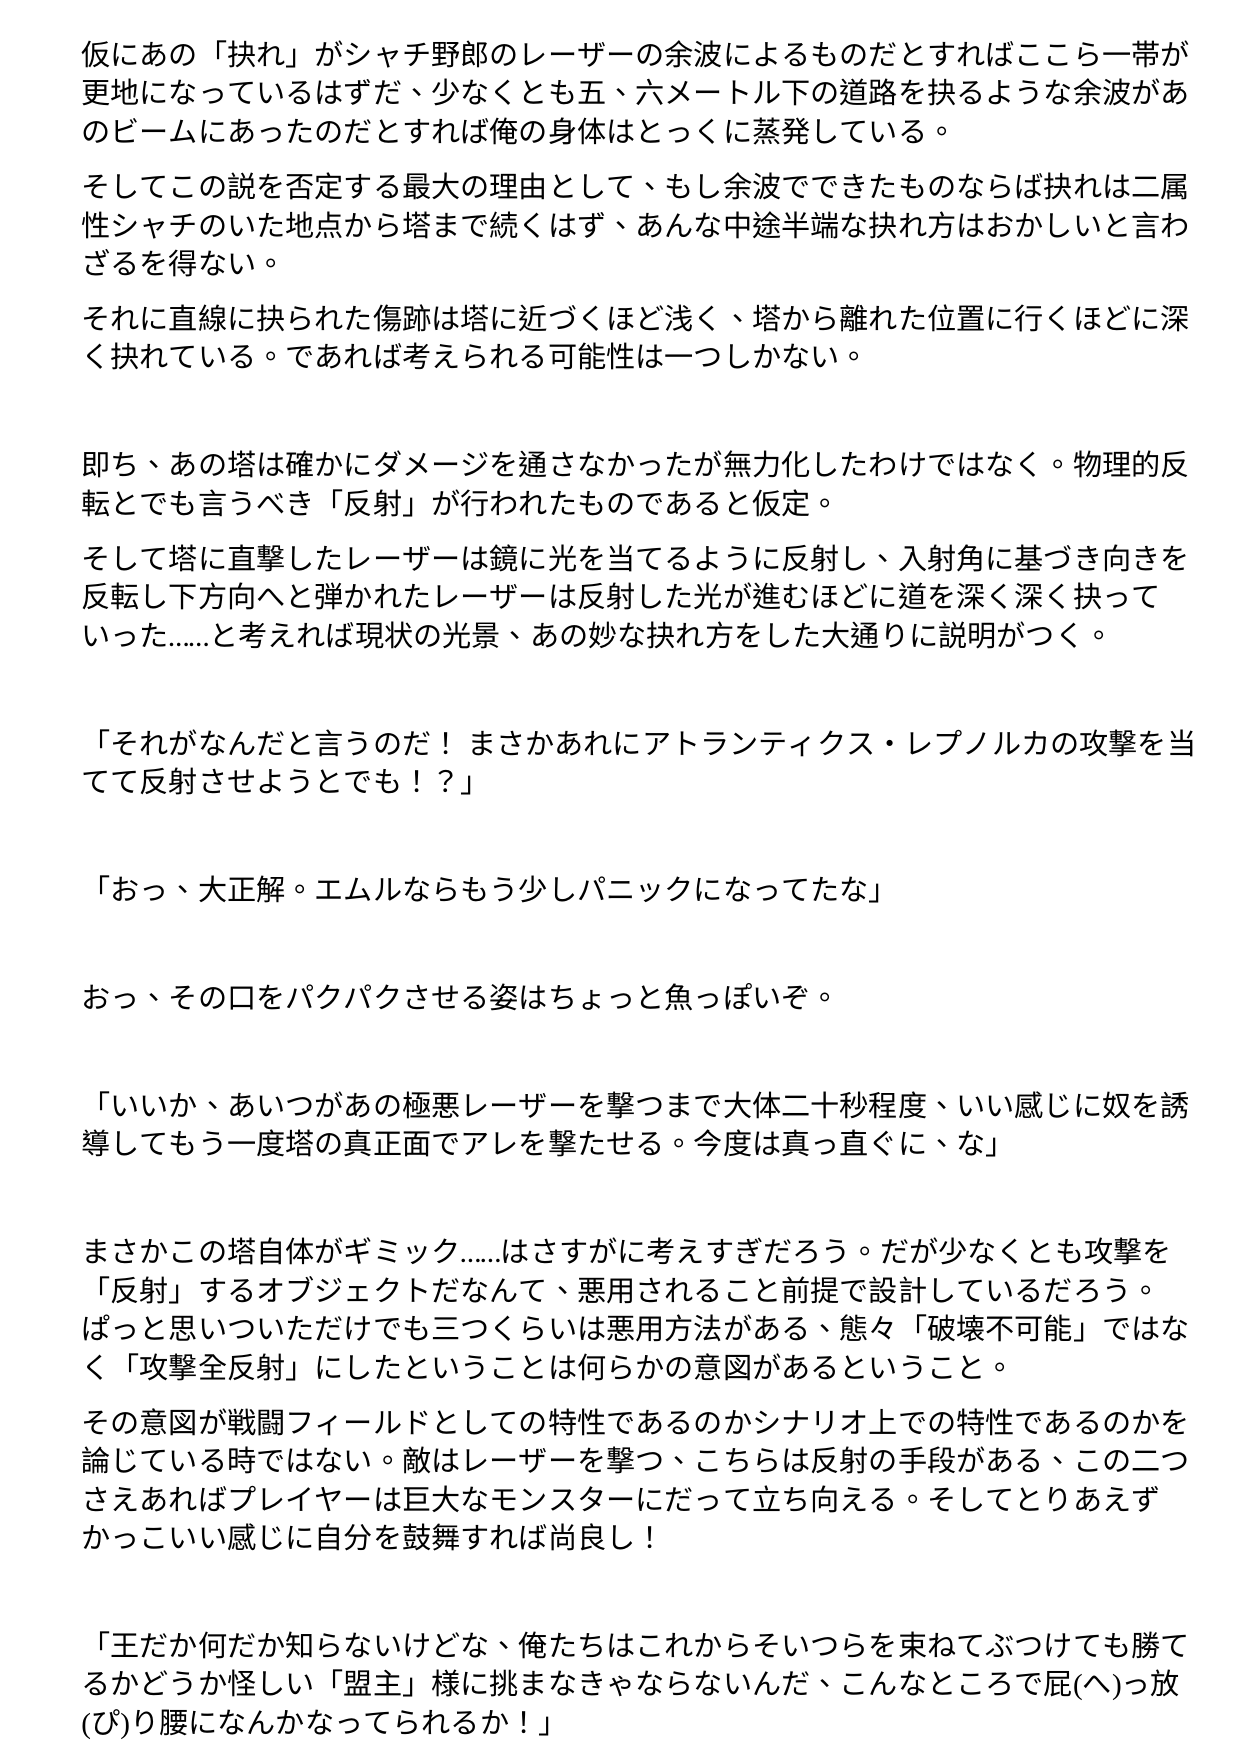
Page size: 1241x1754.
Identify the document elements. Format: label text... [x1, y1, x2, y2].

text 「おっ、大正解。エムルならもう少しパニックになってたな」 [81, 872, 1215, 908]
text その意図が戦闘フィールドとしての特性であるのかシナリオ上での特性であるのかを論じている時ではない。敵はレーザーを撃つ、こちらは反射の手段がある、この二つさえあればプレイヤーは巨大なモンスターにだって立ち向える。そしてとりあえずかっこいい感じに自分を鼓舞すれば尚良し！ [81, 1405, 1215, 1556]
text 「いいか、あいつがあの極悪レーザーを撃つまで大体二十秒程度、いい感じに奴を誘導してもう一度塔の真正面でアレを撃たせる。今度は真っ直ぐに、な」 [81, 1088, 1215, 1162]
text 即ち、あの塔は確かにダメージを通さなかったが無力化したわけではなく。物理的反転とでも言うべき「反射」が行われたものであると仮定。 [81, 447, 1215, 522]
text おっ、その口をパクパクさせる姿はちょっと魚っぽいぞ。 [81, 980, 1215, 1016]
text 「王だか何だか知らないけどな、俺たちはこれからそいつらを束ねてぶつけても勝てるかどうか怪しい「盟主」様に挑まなきゃならないんだ、こんなところで屁(へ)っ放(ぴ)り腰になんかなってられるか！」 [81, 1628, 1215, 1741]
text そして塔に直撃したレーザーは鏡に光を当てるように反射し、入射角に基づき向きを反転し下方向へと弾かれたレーザーは反射した光が進むほどに道を深く深く抉っていった……と考えれば現状の光景、あの妙な抉れ方をした大通りに説明がつく。 [81, 541, 1215, 653]
text 仮にあの「抉れ」がシャチ野郎のレーザーの余波によるものだとすればここら一帯が更地になっているはずだ、少なくとも五、六メートル下の道路を抉るような余波があのビームにあったのだとすれば俺の身体はとっくに蒸発している。 [81, 37, 1215, 150]
text まさかこの塔自体がギミック……はさすがに考えすぎだろう。だが少なくとも攻撃を「反射」するオブジェクトだなんて、悪用されること前提で設計しているだろう。ぱっと思いついただけでも三つくらいは悪用方法がある、態々「破壊不可能」ではなく「攻撃全反射」にしたということは何らかの意図があるということ。 [81, 1234, 1215, 1385]
text そしてこの説を否定する最大の理由として、もし余波でできたものならば抉れは二属性シャチのいた地点から塔まで続くはず、あんな中途半端な抉れ方はおかしいと言わざるを得ない。 [81, 169, 1215, 282]
text 「それがなんだと言うのだ！ まさかあれにアトランティクス・レプノルカの攻撃を当てて反射させようとでも！？」 [81, 726, 1215, 800]
text それに直線に抉られた傷跡は塔に近づくほど浅く、塔から離れた位置に行くほどに深く抉れている。であれば考えられる可能性は一つしかない。 [81, 301, 1215, 375]
